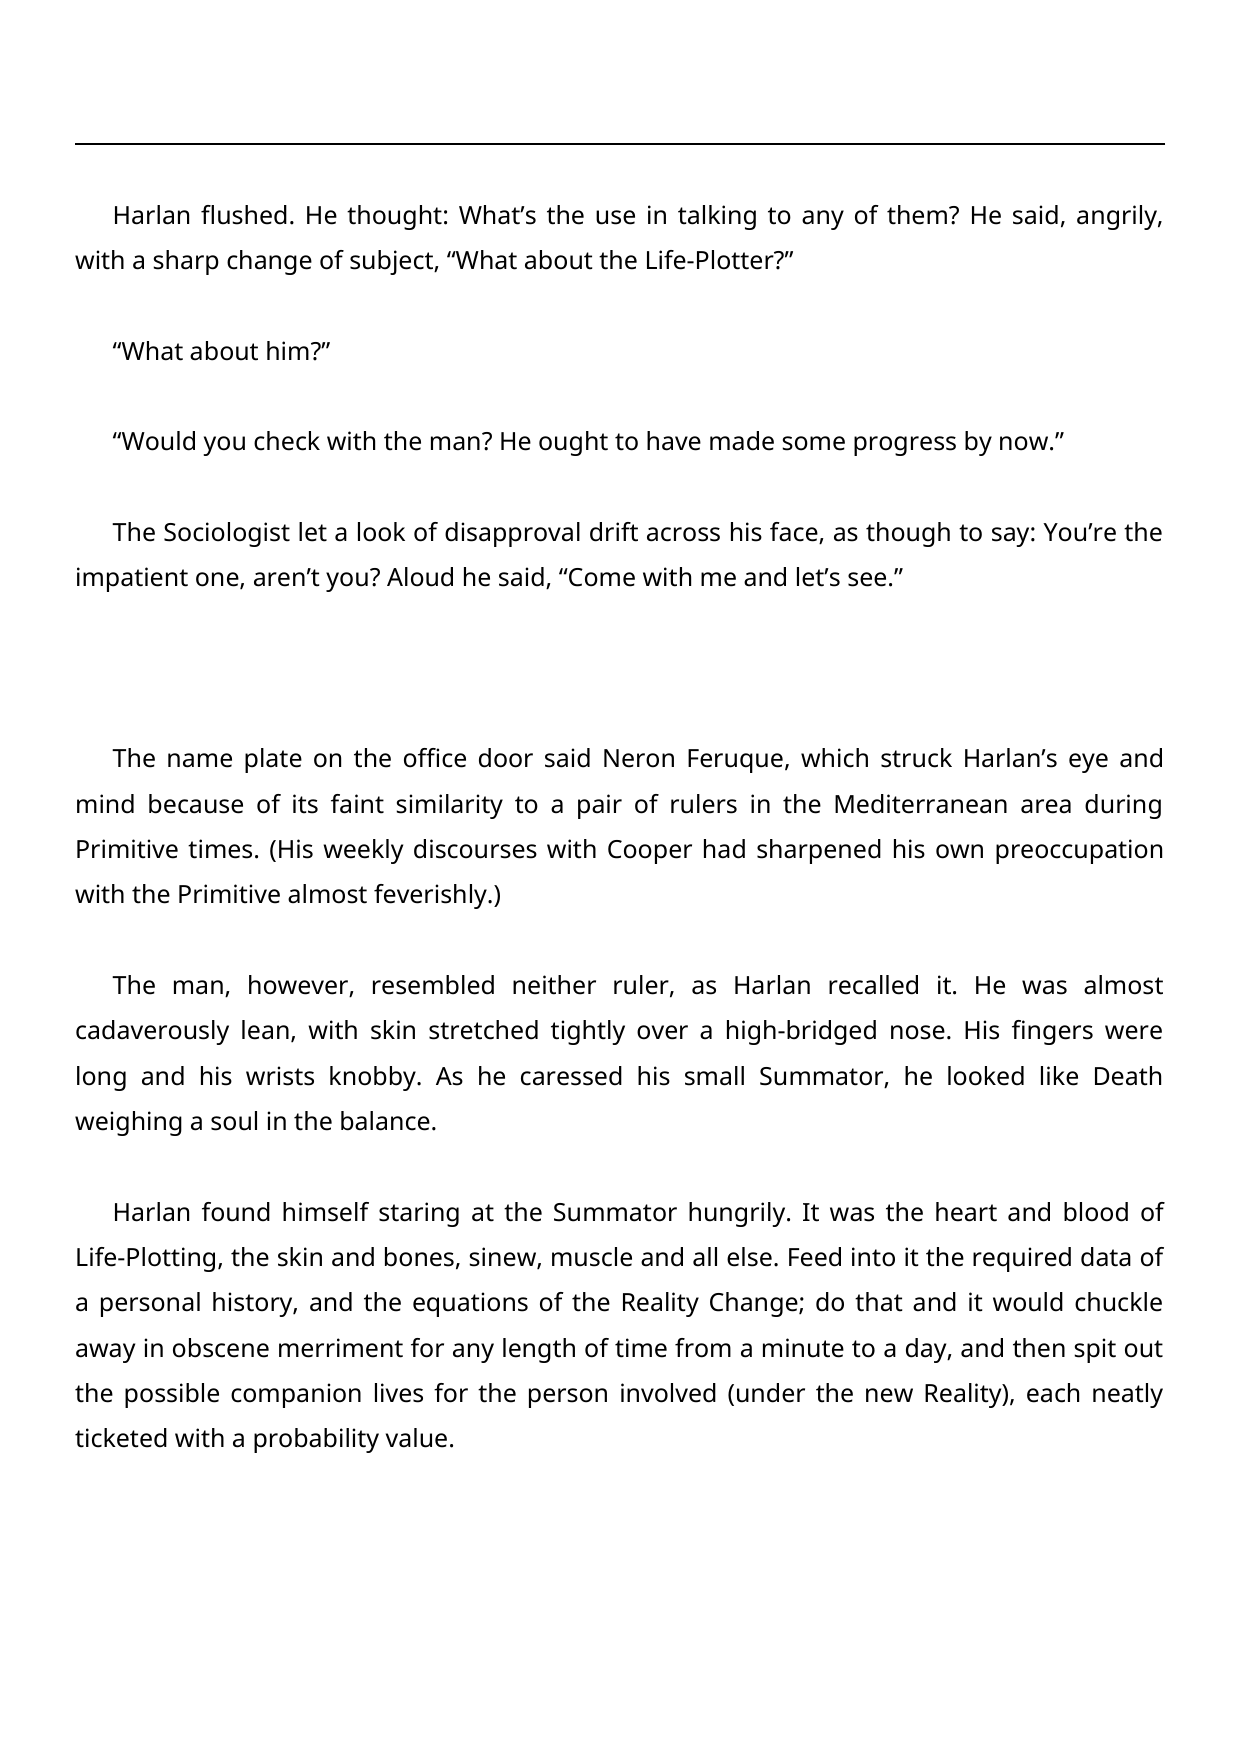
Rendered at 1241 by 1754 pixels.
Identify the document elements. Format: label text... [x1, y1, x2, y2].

text Harlan flushed. He thought: What’s the use in talking to any of them? He said, angrily, with a sharp change of subject, “What about the Life-Plotter?” [75, 192, 1165, 282]
text The name plate on the office door said Neron Feruque, which struck Harlan’s eye and mind because of its faint similarity to a pair of rulers in the Mediterranean area during Primitive times. (His weekly discourses with Cooper had sharpened his own preoccupation with the Primitive almost feverishly.) [75, 736, 1165, 917]
text Harlan found himself staring at the Summator hungrily. It was the heart and blood of Life-Plotting, the skin and bones, sinew, muscle and all else. Feed into it the required data of a personal history, and the equations of the Reality Change; do that and it would chuckle away in obscene merriment for any length of time from a minute to a day, and then spit out the possible companion lives for the person involved (under the new Reality), each neatly ticketed with a probability value. [75, 1189, 1165, 1461]
text “What about him?” [75, 328, 1165, 373]
text “Would you check with the man? He ought to have made some progress by now.” [75, 418, 1165, 464]
text The man, however, resembled neither ruler, as Harlan recalled it. He was almost cadaverously lean, with skin stretched tightly over a high-bridged nose. His fingers were long and his wrists knobby. As he caressed his small Summator, he looked like Death weighing a soul in the balance. [75, 962, 1165, 1143]
text The Sociologist let a look of disapproval drift across his face, as though to say: You’re the impatient one, aren’t you? Aloud he said, “Come with me and let’s see.” [75, 509, 1165, 599]
